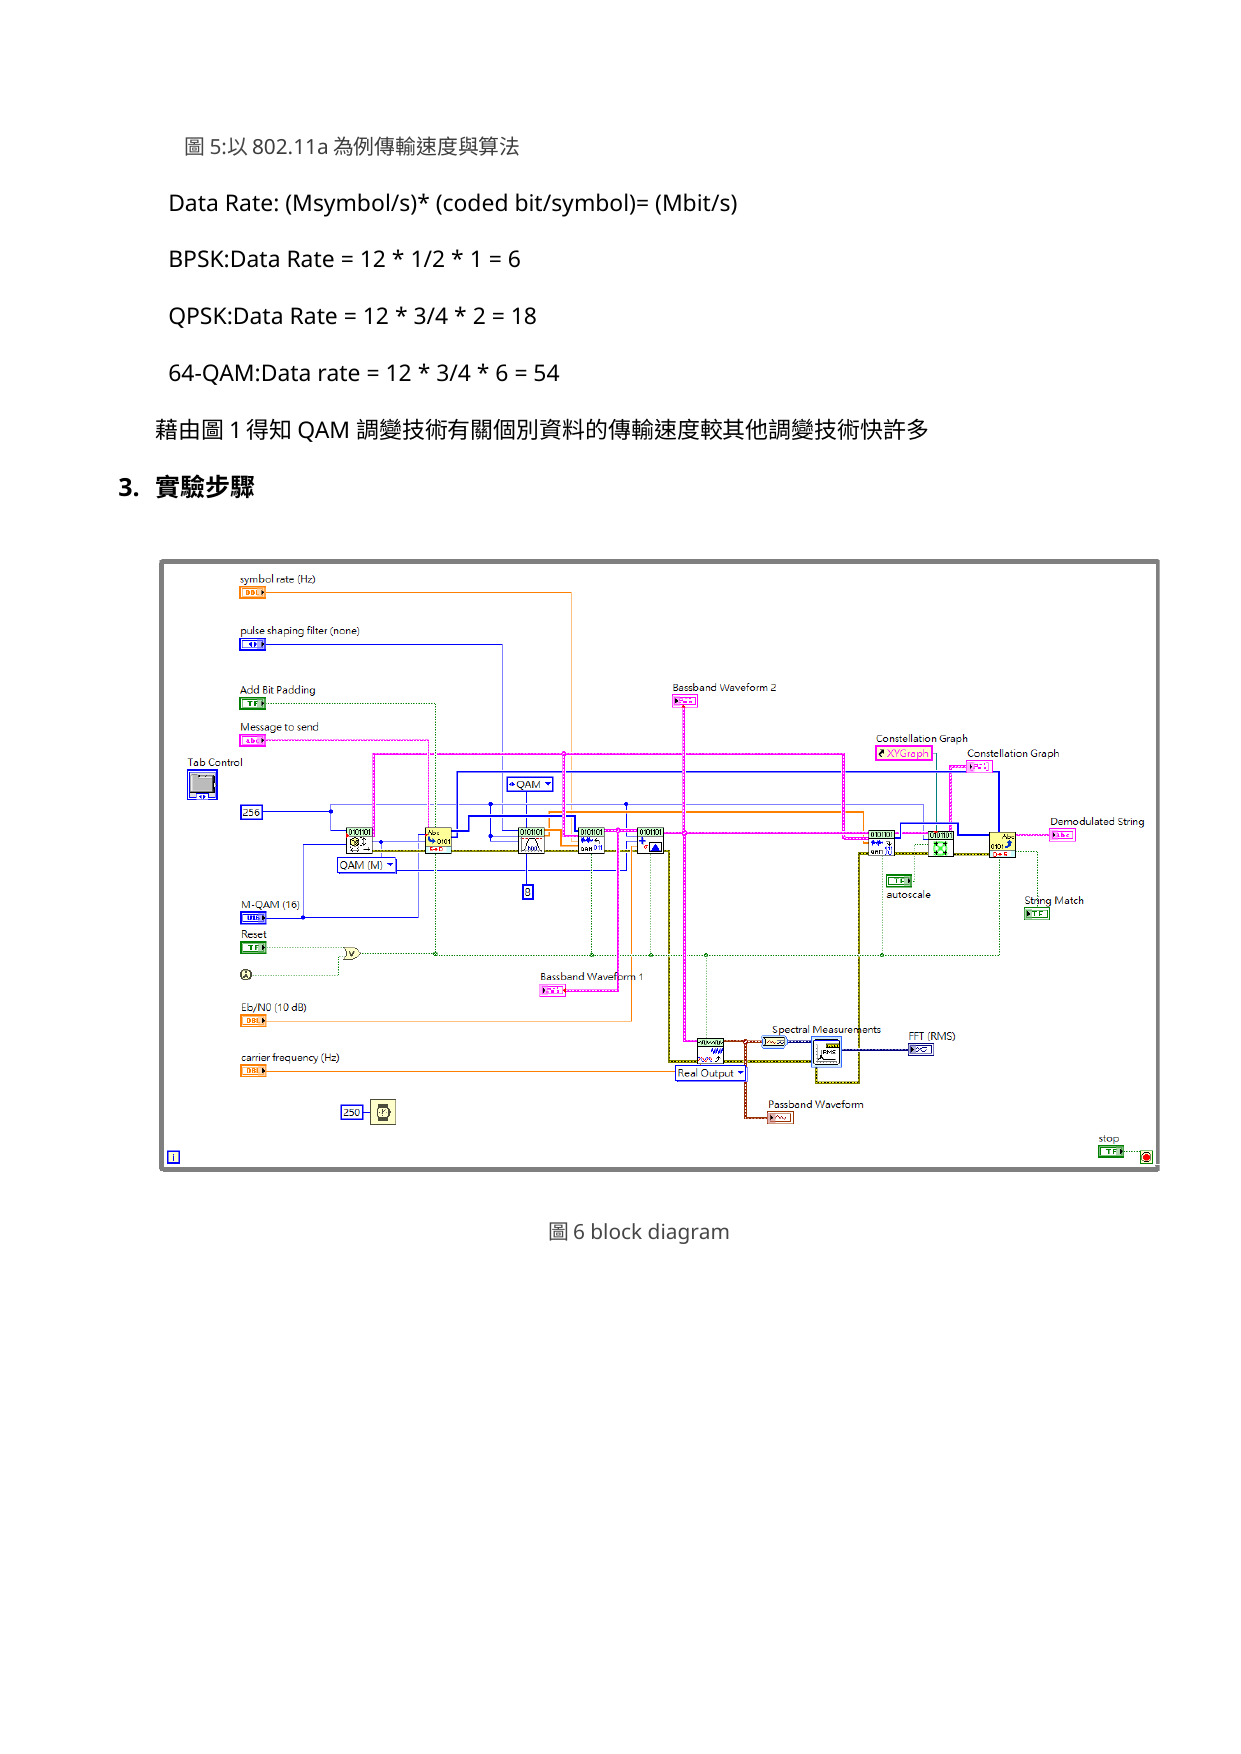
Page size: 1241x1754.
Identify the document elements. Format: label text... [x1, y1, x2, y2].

text 圖5:以802.11a為例傳輸速度與算法 [118, 127, 1122, 164]
text 藉由圖1得知QAM 調變技術有關個別資料的傳輸速度較其他調變技術快許多 [118, 410, 1122, 448]
text BPSK:Data Rate = 12 * 1/2 * 1 = 6 [118, 240, 1122, 278]
text QPSK:Data Rate = 12 * 3/4 * 2 = 18 [118, 297, 1122, 334]
text Data Rate: (Msymbol/s)* (coded bit/symbol)= (Mbit/s) [118, 183, 1122, 221]
text 64-QAM:Data rate = 12 * 3/4 * 6 = 54 [118, 353, 1122, 391]
list 圖6 block diagram [156, 1212, 1122, 1249]
picture [155, 555, 1160, 1174]
